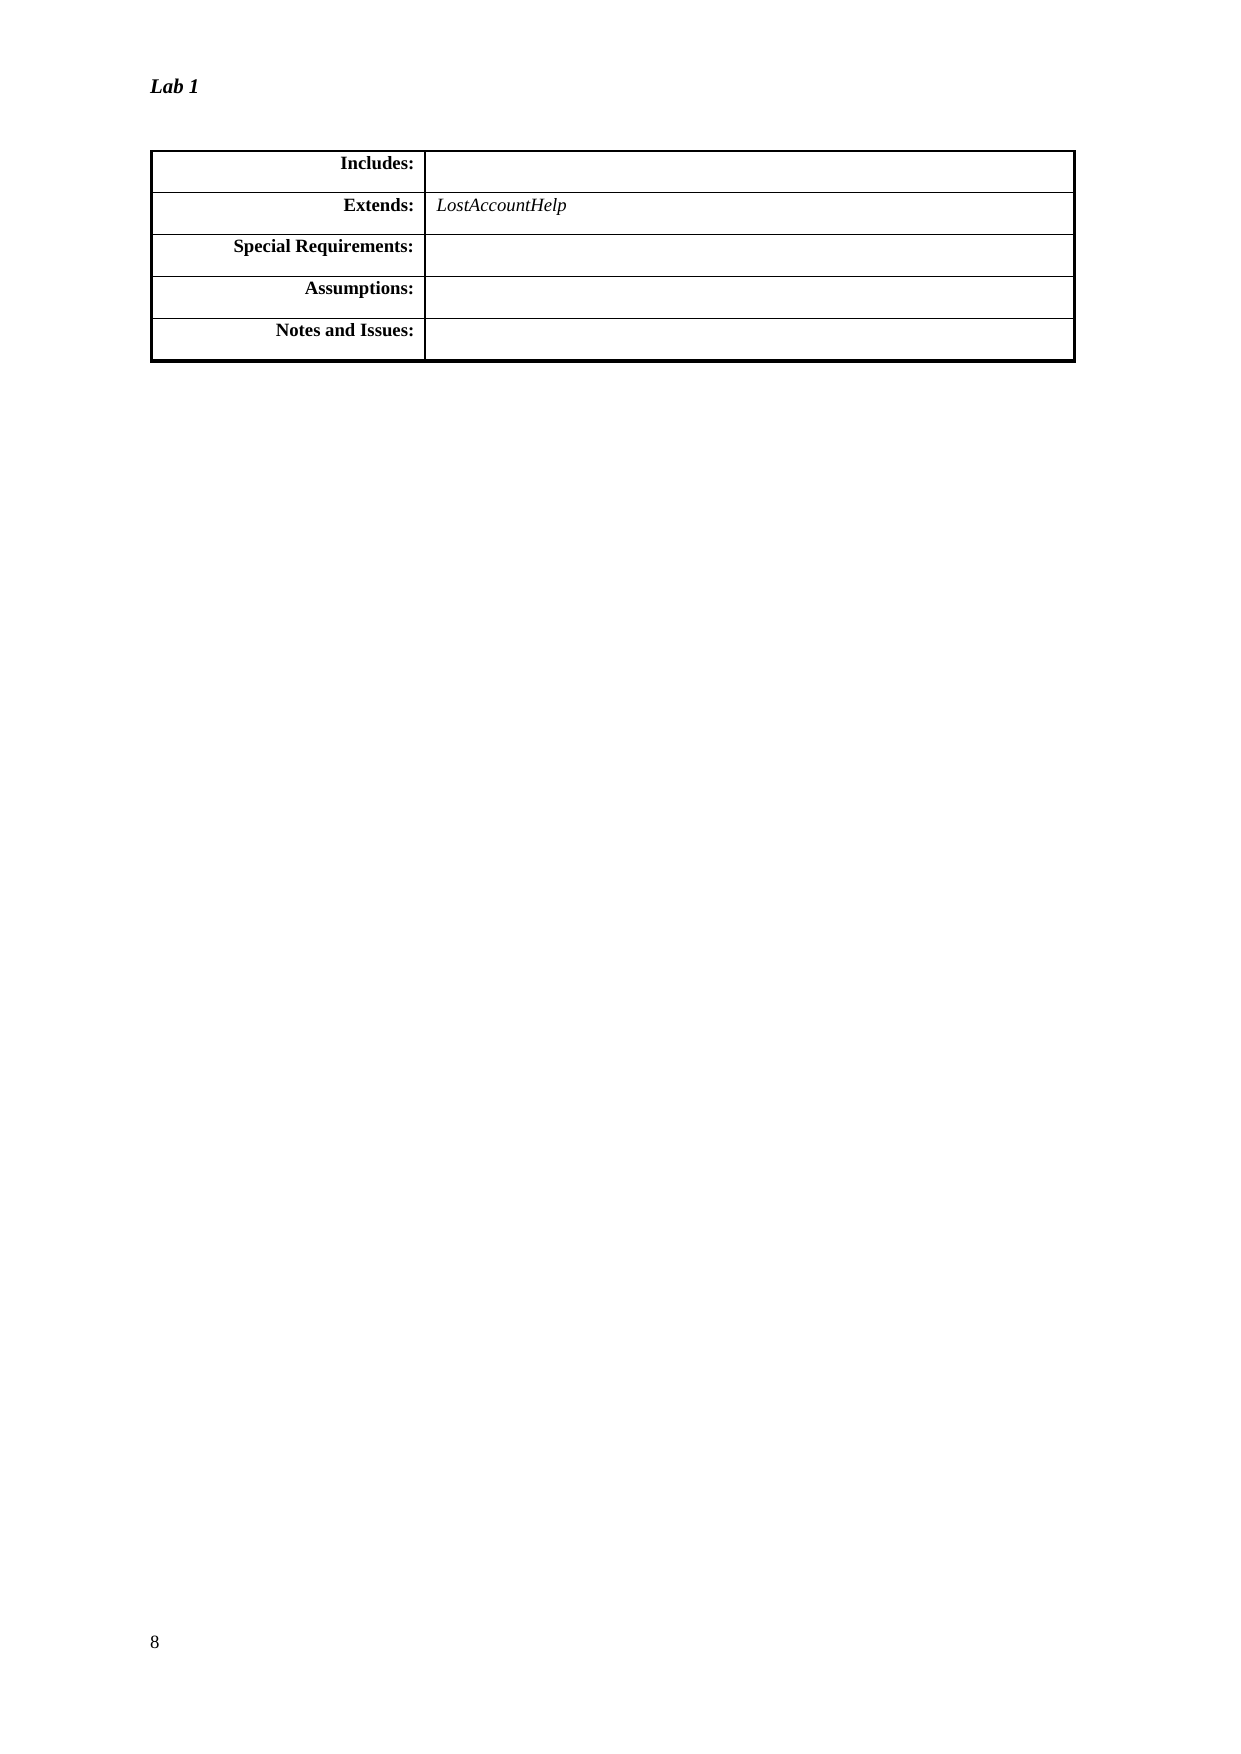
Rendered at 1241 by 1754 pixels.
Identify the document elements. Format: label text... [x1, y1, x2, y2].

table_cell [426, 152, 1073, 192]
table_cell Notes and Issues: [153, 319, 424, 359]
table_cell Extends: [153, 193, 424, 234]
table_cell Includes: [153, 152, 424, 192]
table_cell [426, 319, 1073, 359]
table_cell [426, 235, 1073, 276]
table_cell Assumptions: [153, 277, 424, 317]
table_cell Special Requirements: [153, 235, 424, 276]
table_cell [426, 277, 1073, 317]
table_cell LostAccountHelp [426, 193, 1073, 234]
